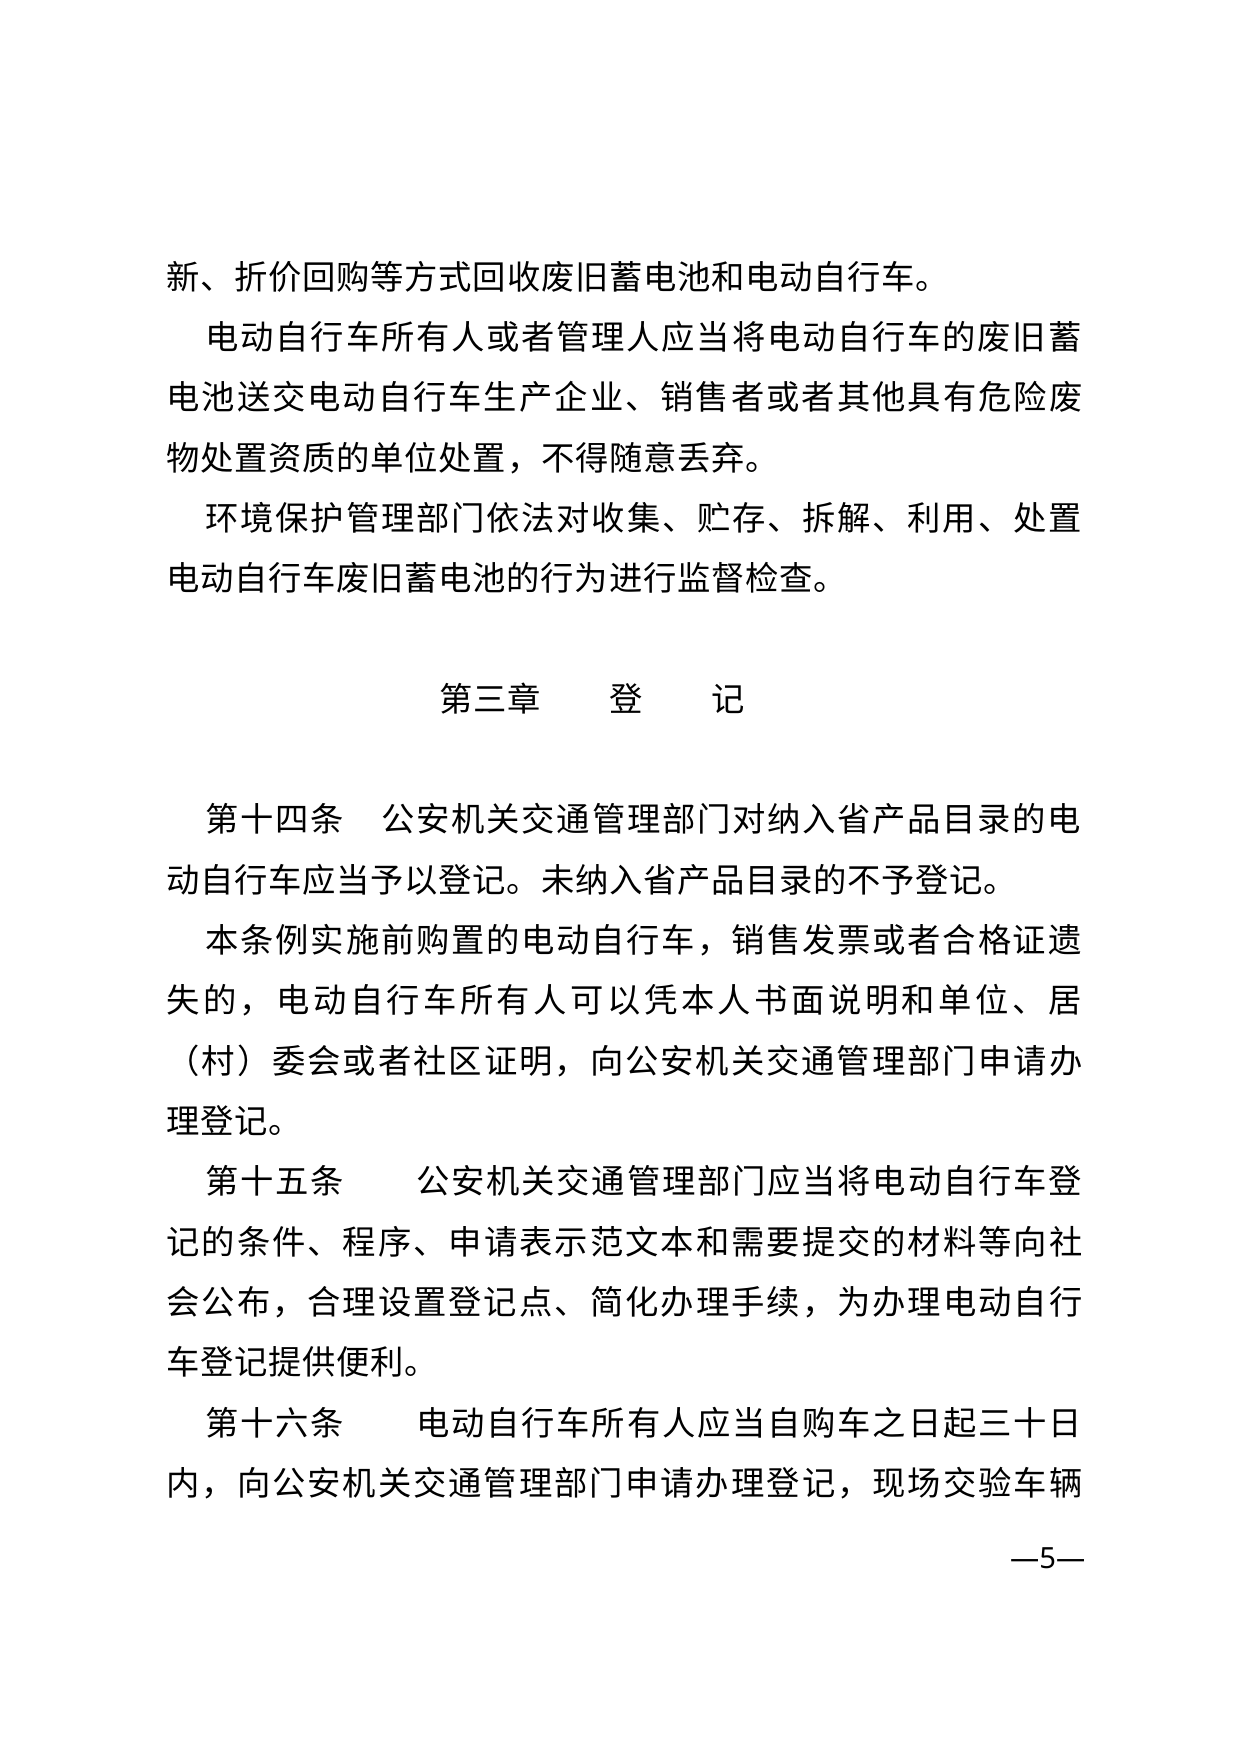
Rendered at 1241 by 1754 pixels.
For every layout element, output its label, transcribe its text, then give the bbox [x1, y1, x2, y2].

text 环境保护管理部门依法对收集、贮存、拆解、利用、处置电动自行车废旧蓄电池的行为进行监督检查。 [166, 486, 1083, 606]
text 第三章 登 记 [166, 667, 1019, 727]
text 第十六条 电动自行车所有人应当自购车之日起三十日内，向公安机关交通管理部门申请办理登记，现场交验车辆并提交下列材料： [166, 1390, 1083, 1511]
text 第十五条 公安机关交通管理部门应当将电动自行车登记的条件、程序、申请表示范文本和需要提交的材料等向社会公布，合理设置登记点、简化办理手续，为办理电动自行车登记提供便利。 [166, 1149, 1083, 1390]
text 第十四条 公安机关交通管理部门对纳入省产品目录的电动自行车应当予以登记。未纳入省产品目录的不予登记。 [166, 787, 1083, 908]
text 电动自行车所有人或者管理人应当将电动自行车的废旧蓄电池送交电动自行车生产企业、销售者或者其他具有危险废物处置资质的单位处置，不得随意丢弃。 [166, 305, 1083, 486]
text 本条例实施前购置的电动自行车，销售发票或者合格证遗失的，电动自行车所有人可以凭本人书面说明和单位、居（村）委会或者社区证明，向公安机关交通管理部门申请办理登记。 [166, 908, 1083, 1149]
text 鼓励电动自行车生产企业、维修者和销售者采取以旧换新、折价回购等方式回收废旧蓄电池和电动自行车。 [166, 244, 1083, 305]
